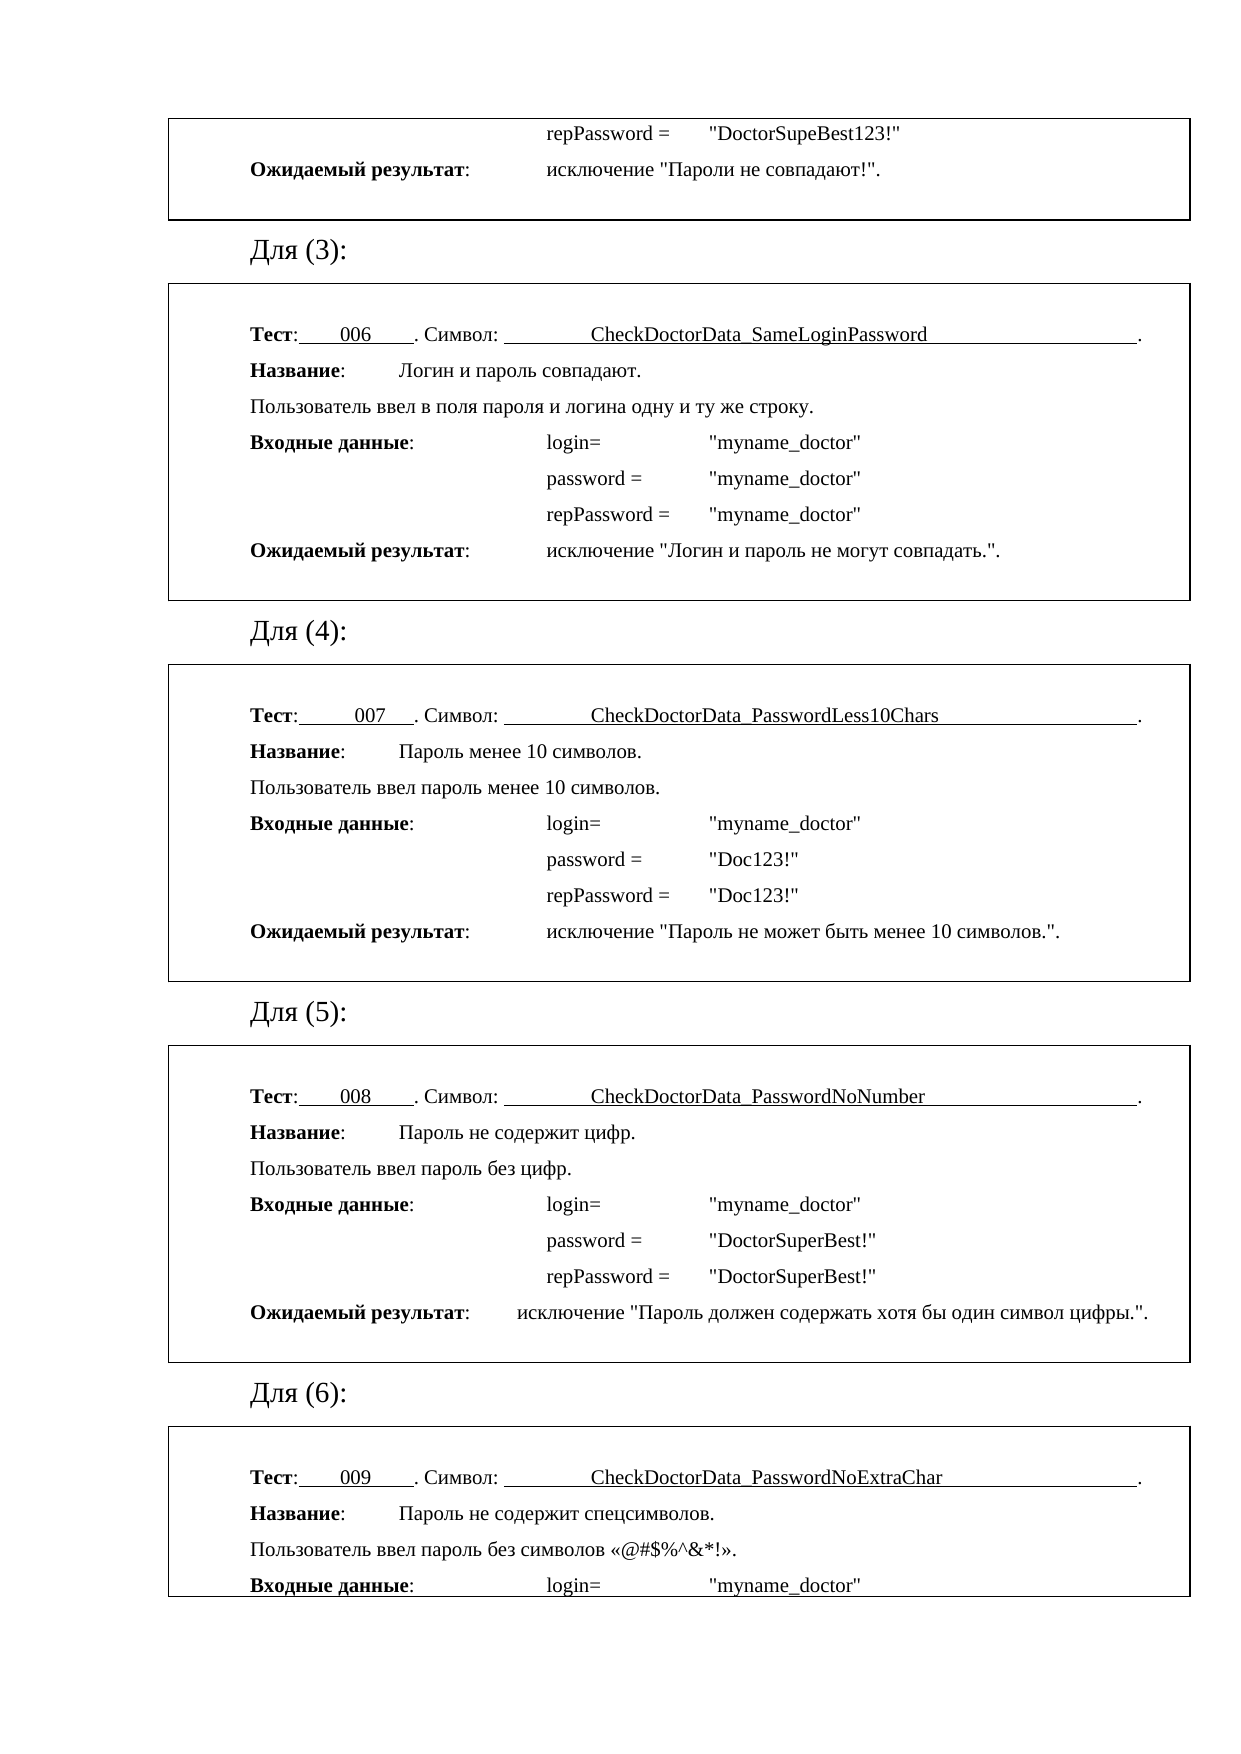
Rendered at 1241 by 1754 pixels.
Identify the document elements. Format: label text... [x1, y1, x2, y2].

text Тест: 008 . Символ: СheckDoctorData_PasswordNoNumber . [169, 1081, 1189, 1108]
text Для (6): [177, 1375, 1181, 1409]
text Тест: 007 . Символ: СheckDoctorData_PasswordLess10Chars . [169, 700, 1189, 727]
text Тест: 006 . Символ: СheckDoctorData_SameLoginPassword . [169, 319, 1189, 346]
text password = "Doc123!" [169, 844, 1189, 871]
text Ожидаемый результат: исключение "Пароль должен содержать хотя бы один символ цифры.". [169, 1297, 1189, 1324]
text Ожидаемый результат: исключение "Пароли не совпадают!". [169, 154, 1189, 181]
text Название: Пароль не содержит цифр. [169, 1117, 1189, 1144]
text password = "DoctorSuperBest!" [169, 1225, 1189, 1252]
text Ожидаемый результат: исключение "Пароль не может быть менее 10 символов.". [169, 916, 1189, 943]
text repPassword = "myname_doctor" [169, 499, 1189, 526]
text Входные данные: login= "myname_doctor" [169, 1570, 1189, 1596]
text repPassword = "DoctorSuperBest!" [169, 1261, 1189, 1288]
text Пользователь ввел пароль без символов «@#$%^&*!». [169, 1534, 1189, 1561]
text repPassword = "DoctorSupeBest123!" [169, 119, 1189, 145]
text Входные данные: login= "myname_doctor" [169, 808, 1189, 835]
text Для (3): [177, 232, 1181, 266]
text Пользователь ввел в поля пароля и логина одну и ту же строку. [169, 391, 1189, 418]
text Пользователь ввел пароль без цифр. [169, 1153, 1189, 1180]
text Пользователь ввел пароль менее 10 символов. [169, 772, 1189, 799]
text Входные данные: login= "myname_doctor" [169, 1189, 1189, 1216]
text Ожидаемый результат: исключение "Логин и пароль не могут совпадать.". [169, 535, 1189, 562]
text password = "myname_doctor" [169, 463, 1189, 490]
text repPassword = "Doc123!" [169, 880, 1189, 907]
text Для (4): [177, 613, 1181, 647]
text Тест: 009 . Символ: СheckDoctorData_PasswordNoExtraChar . [169, 1462, 1189, 1489]
text Входные данные: login= "myname_doctor" [169, 427, 1189, 454]
text Для (5): [177, 994, 1181, 1028]
text Название: Пароль менее 10 символов. [169, 736, 1189, 763]
text Название: Пароль не содержит спецсимволов. [169, 1498, 1189, 1525]
text Название: Логин и пароль совпадают. [169, 355, 1189, 382]
